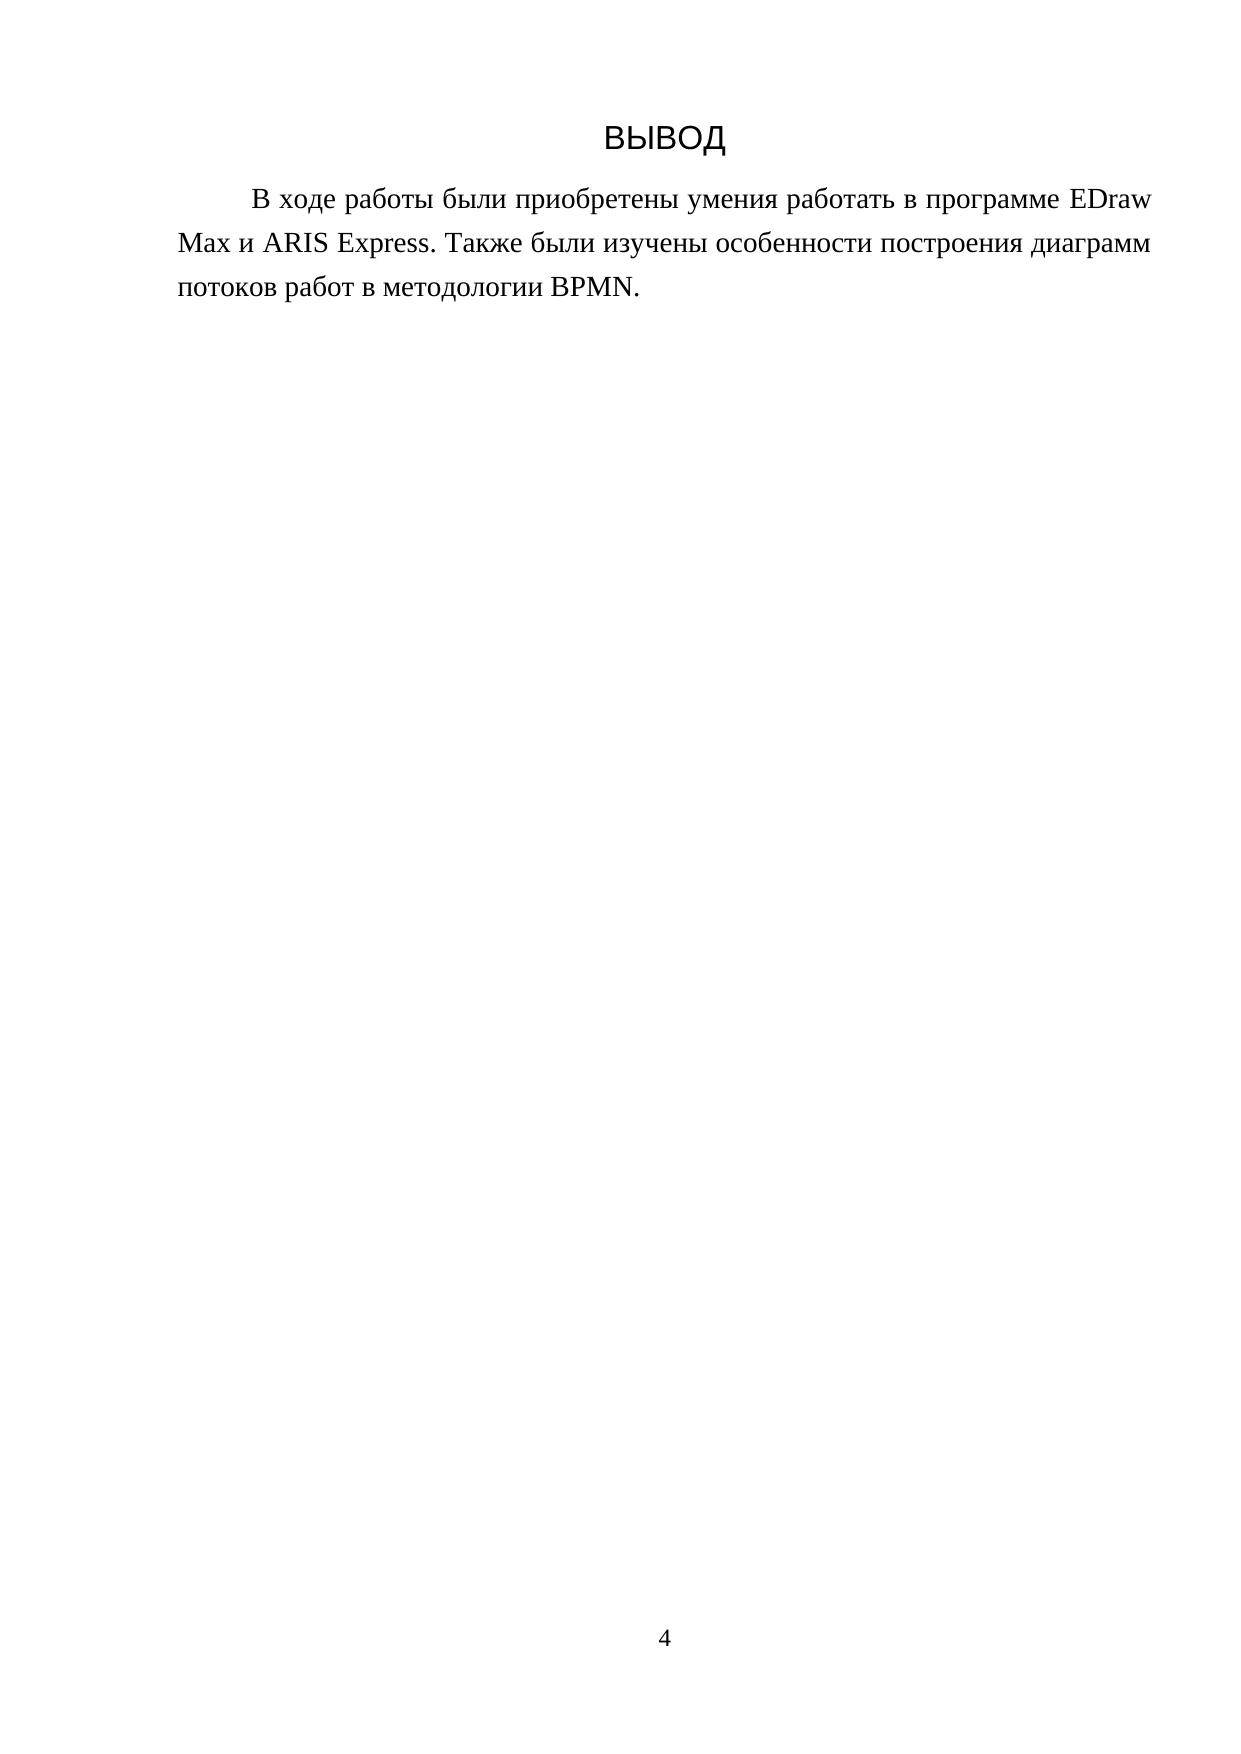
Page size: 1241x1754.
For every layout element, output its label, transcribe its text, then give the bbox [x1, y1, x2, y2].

text ВЫВОД [177, 118, 1152, 157]
text В ходе работы были приобретены умения работать в программе EDraw Max и ARIS Express. Также были изучены особенности построения диаграмм потоков работ в методологии BPMN. [177, 182, 1152, 302]
